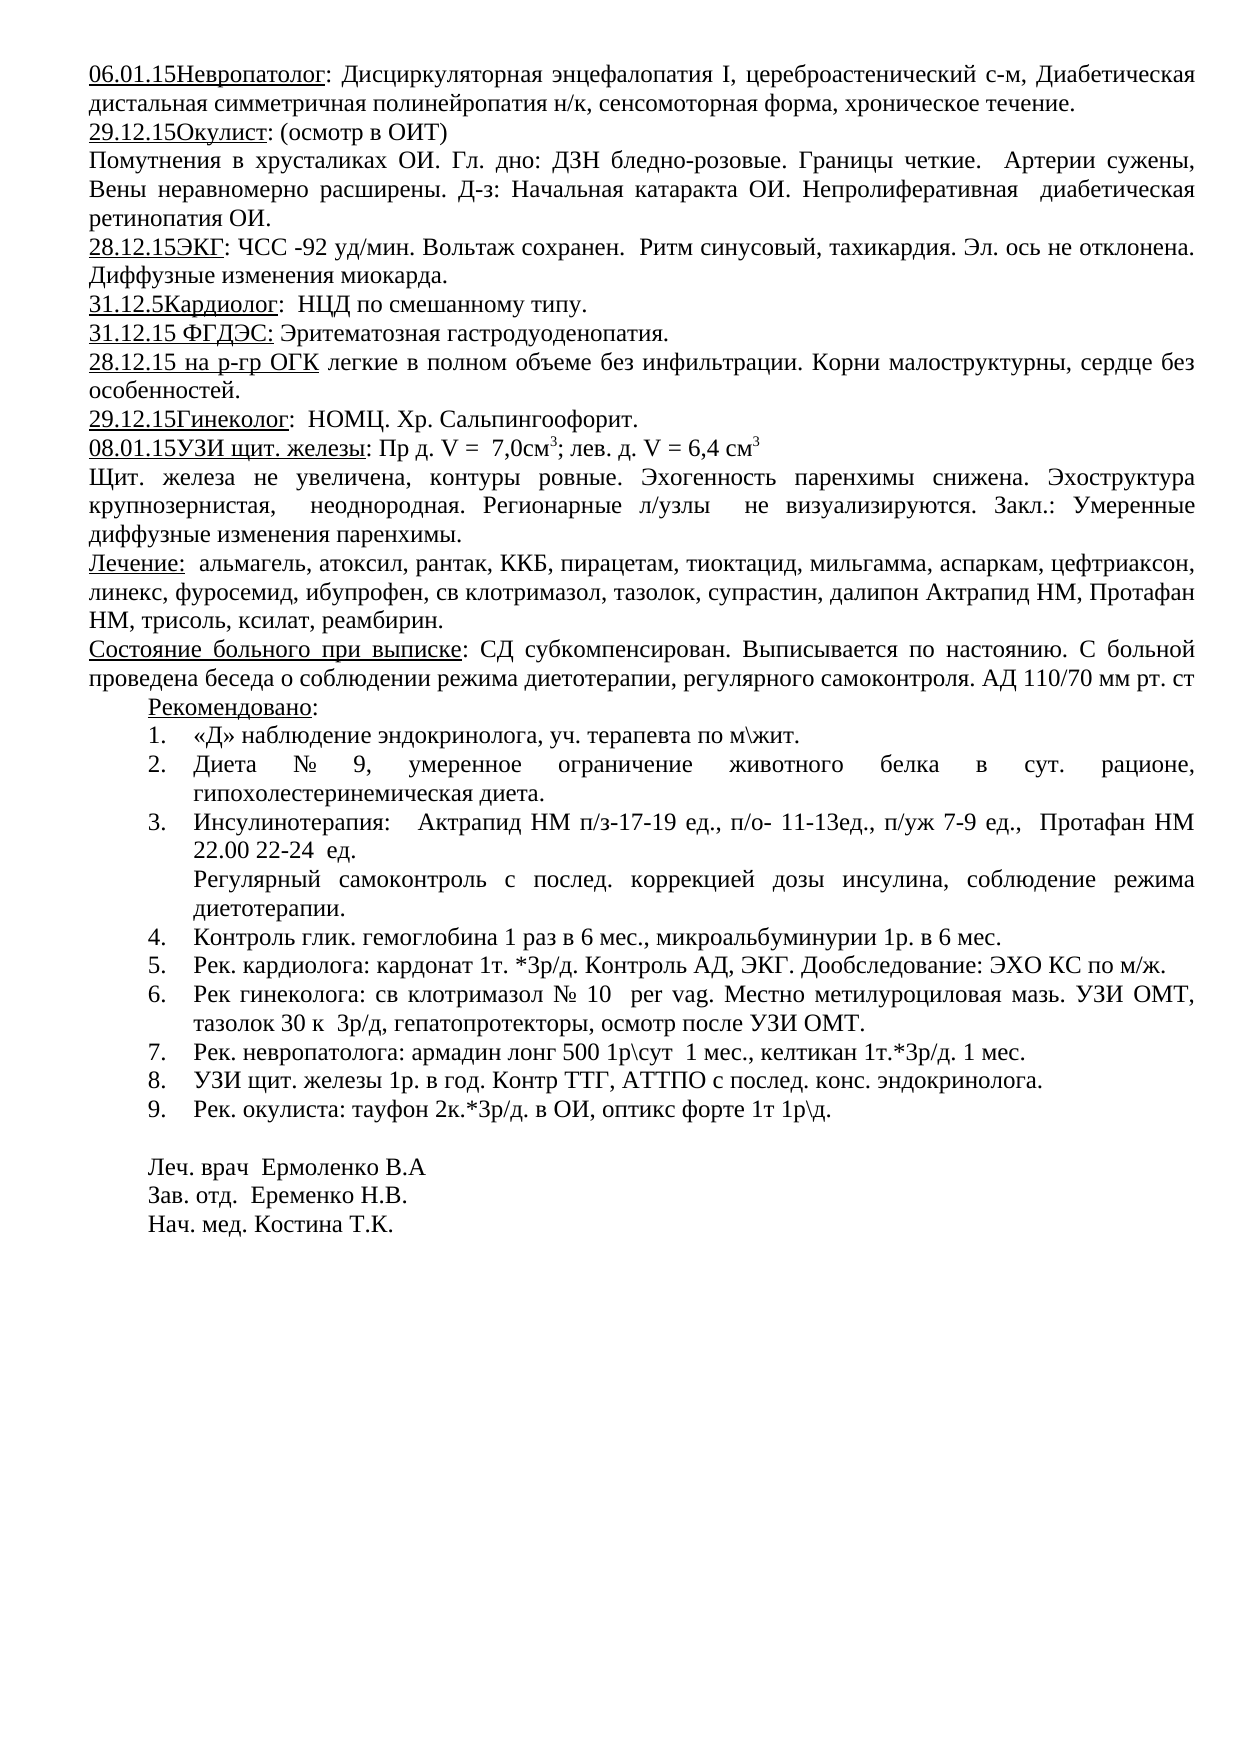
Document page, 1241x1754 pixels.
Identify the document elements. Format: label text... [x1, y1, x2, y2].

text Нач. мед. Костина Т.К. [148, 1209, 1196, 1238]
text Зав. отд. Еременко Н.В. [148, 1180, 1196, 1209]
list Контроль глик. гемоглобина 1 раз в 6 мес., микроальбуминурии 1р. в 6 мес. [148, 922, 1196, 950]
text Состояние больного при выписке: СД субкомпенсирован. Выписывается по настоянию. С больной проведена беседа о соблюдении режима диетотерапии, регулярного самоконтроля. АД 110/70 мм рт. ст [89, 634, 1196, 692]
text 31.12.5Кардиолог: НЦД по смешанному типу. [89, 289, 1196, 318]
list «Д» наблюдение эндокринолога, уч. терапевта по м\жит. [148, 720, 1196, 749]
text Помутнения в хрусталиках ОИ. Гл. дно: ДЗН бледно-розовые. Границы четкие. Артерии сужены, Вены неравномерно расширены. Д-з: Начальная катаракта ОИ. Непролиферативная диабетическая ретинопатия ОИ. [89, 145, 1196, 232]
text Регулярный самоконтроль с послед. коррекцией дозы инсулина, соблюдение режима диетотерапии. [193, 864, 1196, 922]
list Рек. невропатолога: армадин лонг 500 1р\сут 1 мес., келтикан 1т.*3р/д. 1 мес. [148, 1037, 1196, 1065]
list Диета № 9, умеренное ограничение животного белка в сут. рационе, гипохолестеринемическая диета. [148, 749, 1196, 807]
text 29.12.15Гинеколог: НОМЦ. Хр. Сальпингоофорит. [89, 404, 1196, 433]
list Инсулинотерапия: Актрапид НМ п/з-17-19 ед., п/о- 11-13ед., п/уж 7-9 ед., Протафан НМ 22.00 22-24 ед. [148, 807, 1196, 864]
text 28.12.15 на р-гр ОГК легкие в полном объеме без инфильтрации. Корни малоструктурны, сердце без особенностей. [89, 347, 1196, 404]
list УЗИ щит. железы 1р. в год. Контр ТТГ, АТТПО с послед. конс. эндокринолога. [148, 1065, 1196, 1094]
text Лечение: альмагель, атоксил, рантак, ККБ, пирацетам, тиоктацид, мильгамма, аспаркам, цефтриаксон, линекс, фуросемид, ибупрофен, св клотримазол, тазолок, супрастин, далипон Актрапид НМ, Протафан НМ, трисоль, ксилат, реамбирин. [89, 548, 1196, 634]
text 28.12.15ЭКГ: ЧСС -92 уд/мин. Вольтаж сохранен. Ритм синусовый, тахикардия. Эл. ось не отклонена. Диффузные изменения миокарда. [89, 232, 1196, 289]
text 08.01.15УЗИ щит. железы: Пр д. V = 7,0см3; лев. д. V = 6,4 см3 [89, 433, 1196, 462]
text Щит. железа не увеличена, контуры ровные. Эхогенность паренхимы снижена. Эхоструктура крупнозернистая, неоднородная. Регионарные л/узлы не визуализируются. Закл.: Умеренные диффузные изменения паренхимы. [89, 462, 1196, 548]
text 31.12.15 ФГДЭС: Эритематозная гастродуоденопатия. [89, 318, 1196, 347]
list Рек. окулиста: тауфон 2к.*3р/д. в ОИ, оптикс форте 1т 1р\д. [148, 1094, 1196, 1123]
text 06.01.15Невропатолог: Дисциркуляторная энцефалопатия I, цереброастенический с-м, Диабетическая дистальная симметричная полинейропатия н/к, сенсомоторная форма, хроническое течение. [89, 59, 1196, 117]
subtitle Леч. врач Ермоленко В.А [148, 1152, 1196, 1180]
list Рек гинеколога: св клотримазол № 10 per vag. Местно метилуроциловая мазь. УЗИ ОМТ, тазолок 30 к 3р/д, гепатопротекторы, осмотр после УЗИ ОМТ. [148, 979, 1196, 1037]
text 29.12.15Окулист: (осмотр в ОИТ) [89, 117, 1196, 145]
text Рекомендовано: [148, 692, 1196, 720]
list Рек. кардиолога: кардонат 1т. *3р/д. Контроль АД, ЭКГ. Дообследование: ЭХО КС по м/ж. [148, 950, 1196, 979]
